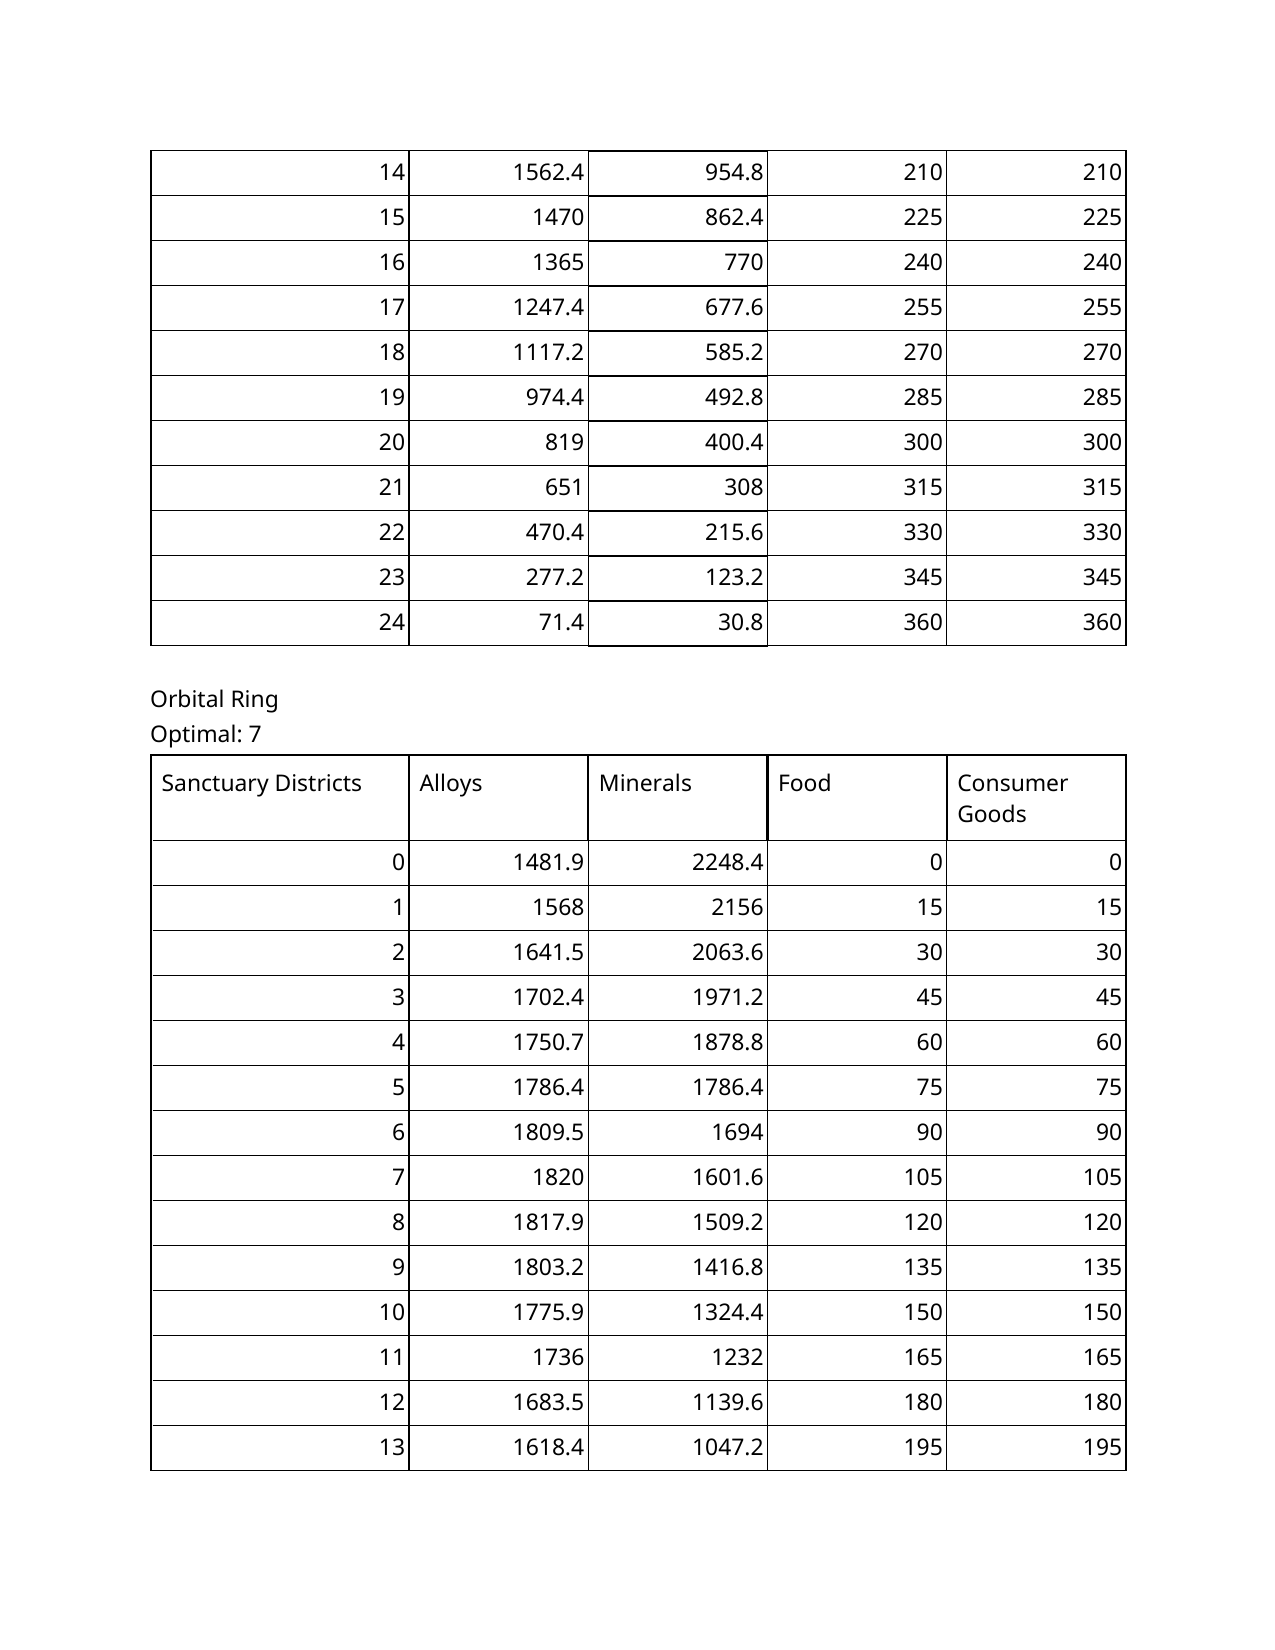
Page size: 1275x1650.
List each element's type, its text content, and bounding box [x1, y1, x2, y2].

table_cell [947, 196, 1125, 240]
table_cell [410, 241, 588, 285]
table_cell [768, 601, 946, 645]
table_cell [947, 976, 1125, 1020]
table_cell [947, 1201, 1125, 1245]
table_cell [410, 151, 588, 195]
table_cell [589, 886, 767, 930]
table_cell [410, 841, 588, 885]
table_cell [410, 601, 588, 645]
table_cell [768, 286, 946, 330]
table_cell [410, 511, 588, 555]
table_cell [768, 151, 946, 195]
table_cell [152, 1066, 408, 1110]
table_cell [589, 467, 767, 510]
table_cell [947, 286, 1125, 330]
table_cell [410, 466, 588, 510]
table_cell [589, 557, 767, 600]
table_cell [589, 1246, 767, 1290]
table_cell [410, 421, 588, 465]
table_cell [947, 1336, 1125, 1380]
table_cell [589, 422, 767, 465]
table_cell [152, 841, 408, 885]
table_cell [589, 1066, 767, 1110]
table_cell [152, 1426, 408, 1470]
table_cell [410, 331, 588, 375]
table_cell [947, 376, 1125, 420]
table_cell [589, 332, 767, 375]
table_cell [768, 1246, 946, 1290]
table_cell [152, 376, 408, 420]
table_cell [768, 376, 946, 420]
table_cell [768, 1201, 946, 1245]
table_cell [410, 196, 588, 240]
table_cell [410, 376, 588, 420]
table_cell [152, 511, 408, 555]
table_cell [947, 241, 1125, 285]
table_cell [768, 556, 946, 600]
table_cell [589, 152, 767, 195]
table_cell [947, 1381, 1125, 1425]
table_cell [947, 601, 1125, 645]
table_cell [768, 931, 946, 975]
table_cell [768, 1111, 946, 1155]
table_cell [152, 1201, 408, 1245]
text Optimal: 7 [150, 718, 1125, 750]
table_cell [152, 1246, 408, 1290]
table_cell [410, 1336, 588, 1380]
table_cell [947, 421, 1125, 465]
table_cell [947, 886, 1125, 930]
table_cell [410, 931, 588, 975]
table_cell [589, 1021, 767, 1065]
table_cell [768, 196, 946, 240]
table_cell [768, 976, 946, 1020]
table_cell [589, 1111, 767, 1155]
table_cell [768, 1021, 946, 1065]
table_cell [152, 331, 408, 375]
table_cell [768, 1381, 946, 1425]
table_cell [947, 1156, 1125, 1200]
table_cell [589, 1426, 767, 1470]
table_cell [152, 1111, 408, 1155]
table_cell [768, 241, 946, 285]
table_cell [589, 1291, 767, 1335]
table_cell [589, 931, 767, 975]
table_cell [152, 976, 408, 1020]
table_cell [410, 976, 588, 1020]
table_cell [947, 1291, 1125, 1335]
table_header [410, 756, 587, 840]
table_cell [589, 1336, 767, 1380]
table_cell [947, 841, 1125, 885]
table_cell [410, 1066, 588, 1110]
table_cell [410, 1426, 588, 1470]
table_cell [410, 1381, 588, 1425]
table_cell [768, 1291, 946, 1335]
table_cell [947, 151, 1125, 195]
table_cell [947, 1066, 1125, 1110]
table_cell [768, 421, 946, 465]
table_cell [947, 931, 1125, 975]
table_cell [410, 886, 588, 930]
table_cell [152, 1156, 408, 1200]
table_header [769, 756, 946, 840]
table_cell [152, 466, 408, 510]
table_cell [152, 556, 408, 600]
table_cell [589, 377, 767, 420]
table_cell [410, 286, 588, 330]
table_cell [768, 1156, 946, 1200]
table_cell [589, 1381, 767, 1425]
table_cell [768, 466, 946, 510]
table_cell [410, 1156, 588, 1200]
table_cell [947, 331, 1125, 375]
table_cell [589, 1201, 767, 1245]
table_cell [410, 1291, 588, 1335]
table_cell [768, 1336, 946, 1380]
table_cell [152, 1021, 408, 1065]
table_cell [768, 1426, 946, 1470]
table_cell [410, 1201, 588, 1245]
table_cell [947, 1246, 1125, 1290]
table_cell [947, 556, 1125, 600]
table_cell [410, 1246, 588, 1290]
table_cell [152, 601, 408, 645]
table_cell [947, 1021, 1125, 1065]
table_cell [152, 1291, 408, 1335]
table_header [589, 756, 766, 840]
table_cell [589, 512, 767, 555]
text Orbital Ring [150, 682, 1125, 714]
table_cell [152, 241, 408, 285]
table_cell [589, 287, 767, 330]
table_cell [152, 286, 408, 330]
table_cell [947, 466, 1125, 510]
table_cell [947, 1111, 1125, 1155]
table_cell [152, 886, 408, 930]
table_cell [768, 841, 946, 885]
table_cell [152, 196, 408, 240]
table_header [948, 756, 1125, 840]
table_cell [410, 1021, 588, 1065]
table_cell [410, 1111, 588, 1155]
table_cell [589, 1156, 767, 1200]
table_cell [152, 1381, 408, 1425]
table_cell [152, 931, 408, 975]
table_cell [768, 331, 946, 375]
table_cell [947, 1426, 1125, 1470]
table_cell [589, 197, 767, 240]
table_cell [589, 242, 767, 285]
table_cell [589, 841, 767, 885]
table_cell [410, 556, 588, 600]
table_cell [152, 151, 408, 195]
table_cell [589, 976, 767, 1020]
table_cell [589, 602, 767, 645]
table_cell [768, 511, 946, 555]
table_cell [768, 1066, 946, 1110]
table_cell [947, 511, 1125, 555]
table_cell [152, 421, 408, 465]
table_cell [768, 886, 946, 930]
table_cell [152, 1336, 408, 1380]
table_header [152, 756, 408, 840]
